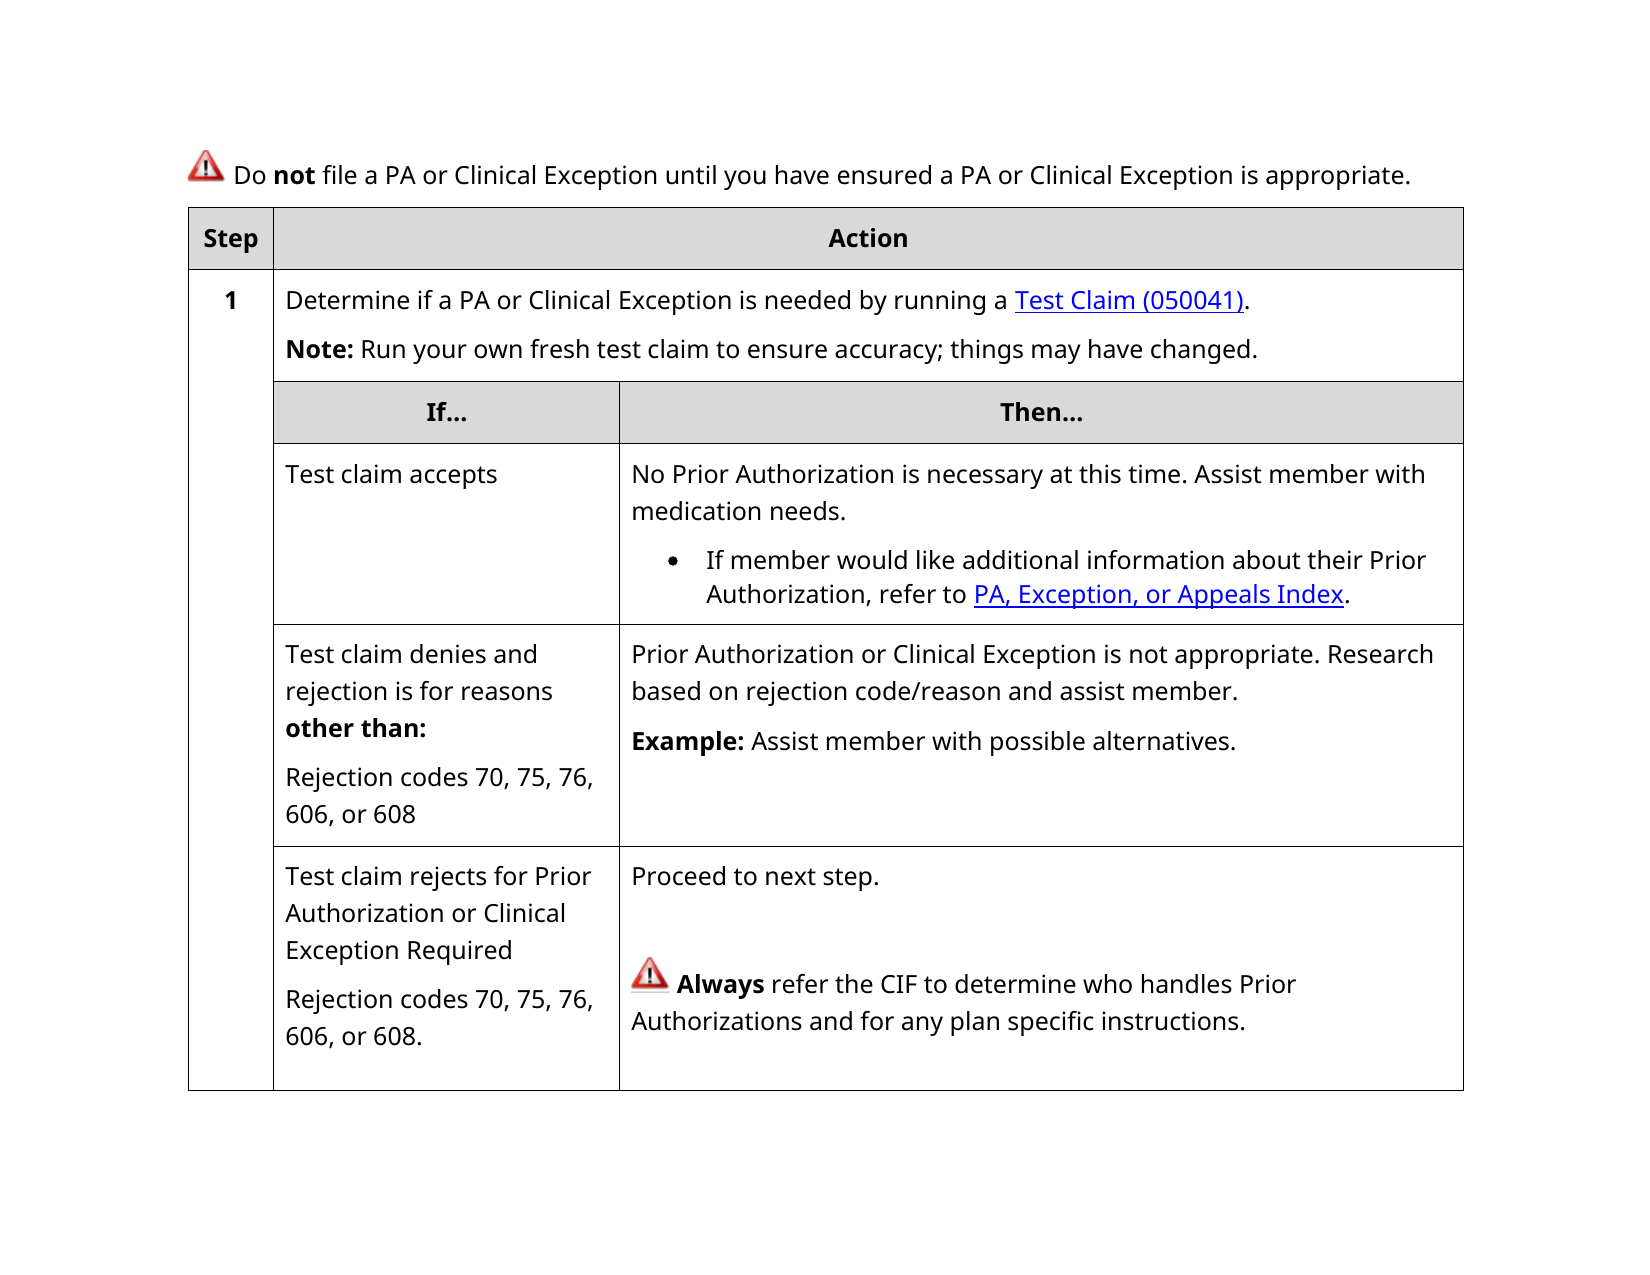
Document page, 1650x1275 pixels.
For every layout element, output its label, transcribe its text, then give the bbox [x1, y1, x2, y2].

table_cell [620, 847, 1463, 1089]
picture [187, 150, 227, 185]
table_cell No Prior Authorization is necessary at this time. Assist member with medication needs. If member would like additional information about their Prior Authorization, refer to PA, Exception, or Appeals Index. [620, 444, 1463, 623]
table_cell If… [274, 382, 619, 443]
table_cell Test claim denies and rejection is for reasons other than: Rejection codes 70, 75, 76, 606, or 608 [274, 625, 619, 846]
table_header Action [274, 208, 1463, 269]
text Do not file a PA or Clinical Exception until you have ensured a PA or Clinical Exception is appropriate. [187, 150, 1462, 192]
table_header Step [189, 208, 273, 269]
table_cell Prior Authorization or Clinical Exception is not appropriate. Research based on rejection code/reason and assist member. Example: Assist member with possible alternatives. [620, 625, 1463, 846]
table_cell Determine if a PA or Clinical Exception is needed by running a Test Claim (050041). Note: Run your own fresh test claim to ensure accuracy; things may have changed. [274, 270, 1463, 381]
table_cell Test claim accepts [274, 444, 619, 623]
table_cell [274, 847, 619, 1089]
picture [631, 957, 670, 994]
table_cell Then… [620, 382, 1463, 443]
table_cell 1 [189, 270, 273, 1089]
